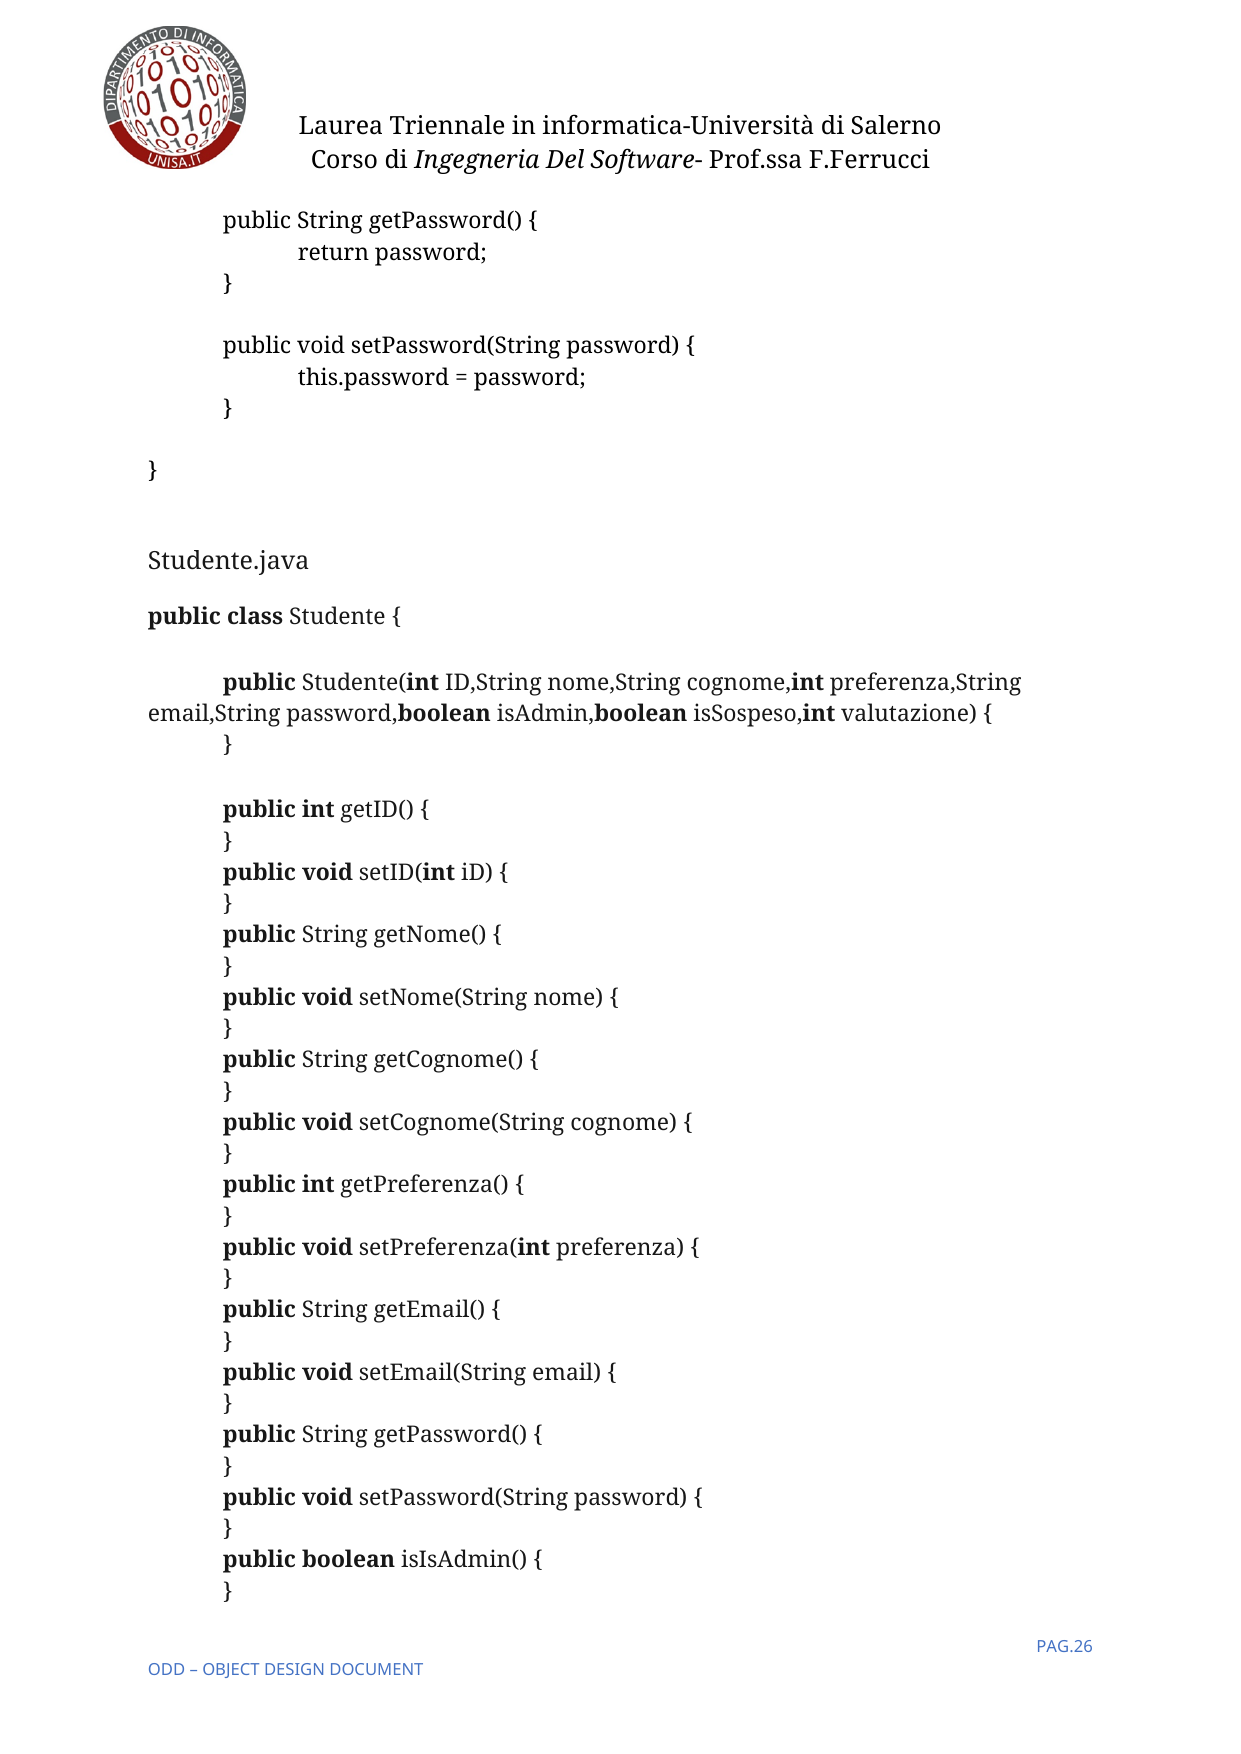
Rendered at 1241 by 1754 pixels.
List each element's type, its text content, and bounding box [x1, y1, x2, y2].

text public Studente(int ID,String nome,String cognome,int preferenza,String email,String password,boolean isAdmin,boolean isSospeso,int valutazione) { [148, 666, 1092, 728]
text } [148, 1325, 1092, 1356]
text } [148, 392, 1092, 423]
text Studente.java [148, 543, 1092, 577]
text public void setPassword(String password) { [148, 329, 1092, 361]
text } [148, 1512, 1092, 1543]
text public void setID(int iD) { [148, 856, 1092, 887]
picture [103, 26, 246, 169]
text } [148, 1012, 1092, 1043]
text public void setEmail(String email) { [148, 1356, 1092, 1387]
text } [148, 1137, 1092, 1168]
text public String getNome() { [148, 918, 1092, 950]
text public void setCognome(String cognome) { [148, 1106, 1092, 1137]
text } [148, 1387, 1092, 1418]
text public String getPassword() { [148, 1418, 1092, 1450]
text } [148, 728, 1092, 759]
text } [148, 454, 1092, 486]
text } [148, 1450, 1092, 1481]
text } [148, 267, 1092, 298]
text public String getPassword() { [148, 204, 1092, 236]
text public void setPassword(String password) { [148, 1481, 1092, 1512]
text } [148, 825, 1092, 856]
text } [148, 1262, 1092, 1293]
text } [148, 1200, 1092, 1231]
text public int getID() { [148, 793, 1092, 825]
text return password; [148, 236, 1092, 267]
text public int getPreferenza() { [148, 1168, 1092, 1200]
text } [148, 1075, 1092, 1106]
text public String getEmail() { [148, 1293, 1092, 1325]
text } [148, 1575, 1092, 1606]
text public void setNome(String nome) { [148, 981, 1092, 1012]
text } [148, 950, 1092, 981]
text } [148, 887, 1092, 918]
text public void setPreferenza(int preferenza) { [148, 1231, 1092, 1262]
text public String getCognome() { [148, 1043, 1092, 1075]
text public boolean isIsAdmin() { [148, 1543, 1092, 1575]
text this.password = password; [148, 361, 1092, 392]
text public class Studente { [148, 600, 1092, 632]
